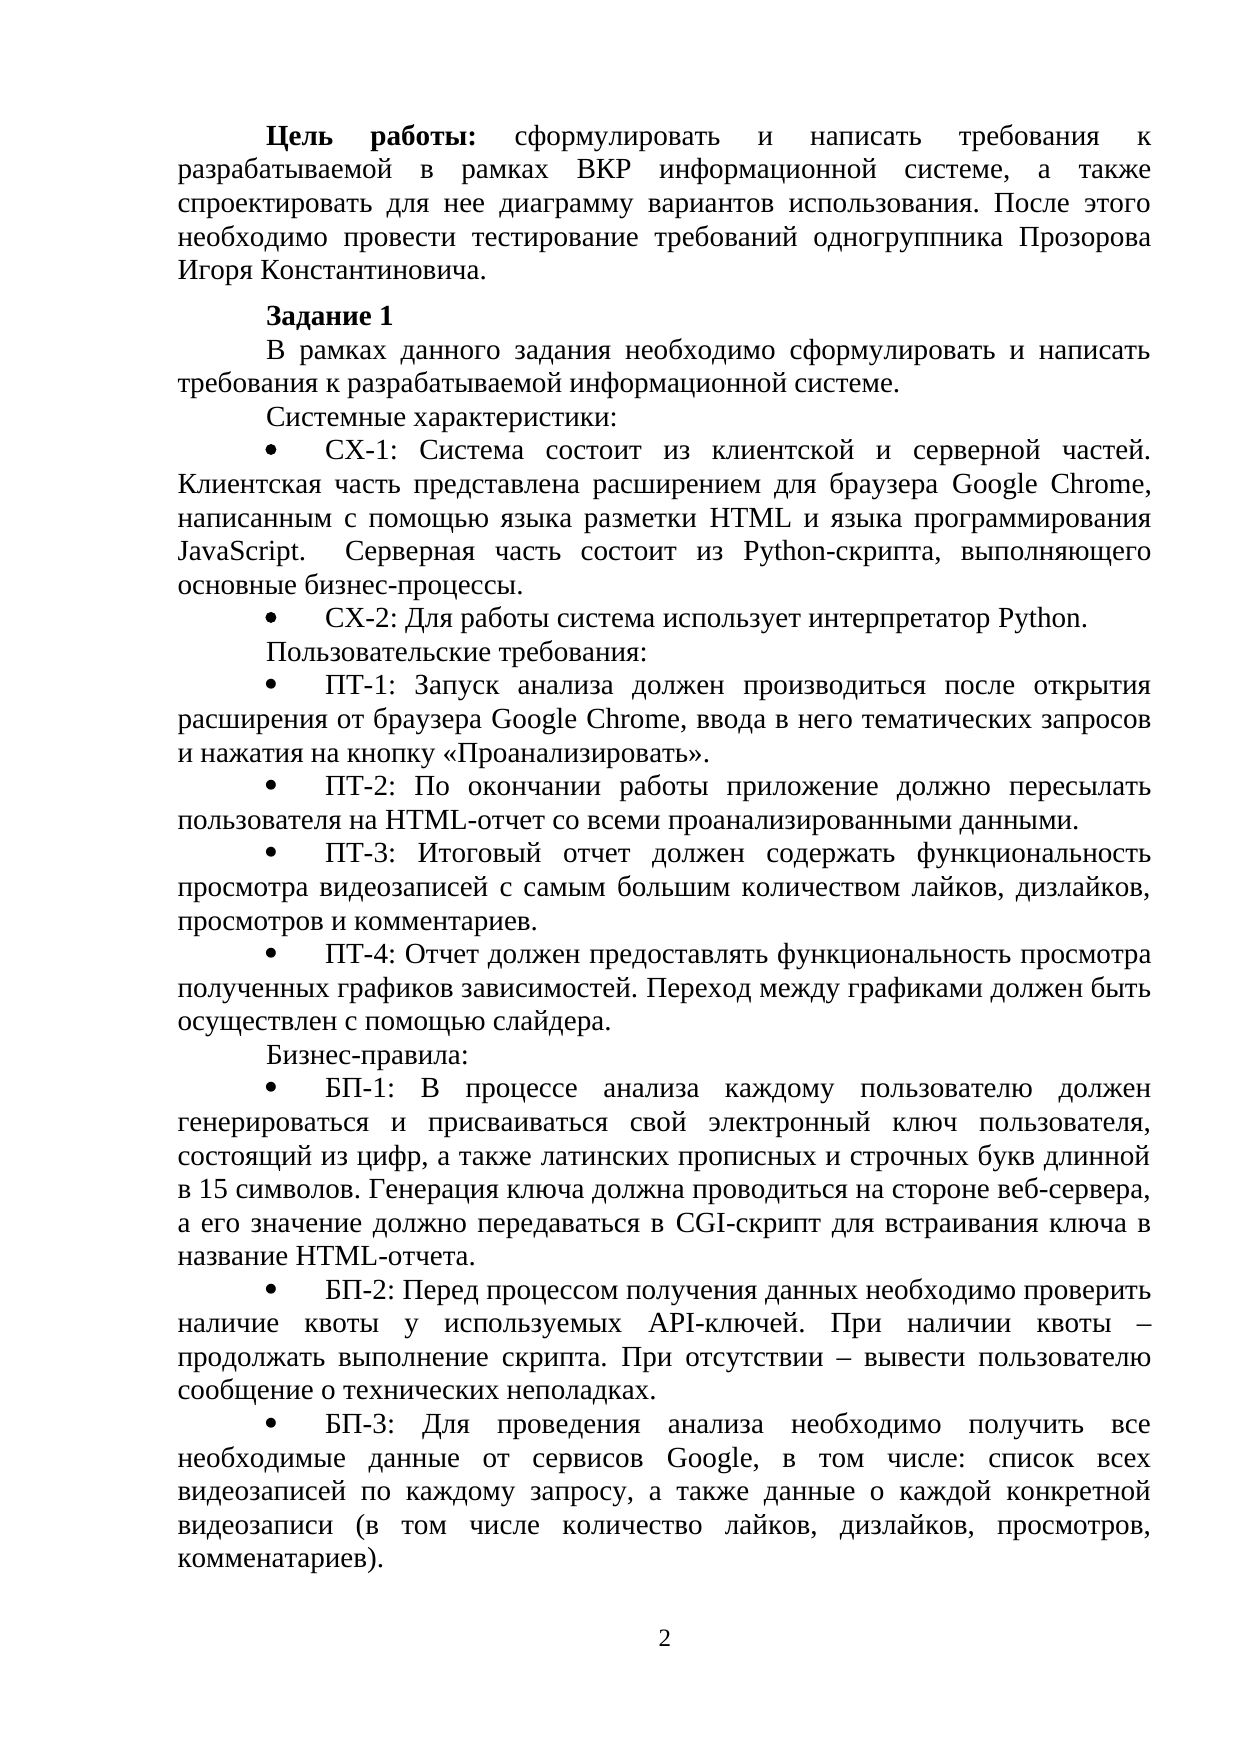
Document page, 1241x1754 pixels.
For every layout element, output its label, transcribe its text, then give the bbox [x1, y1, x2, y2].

list ПТ-2: По окончании работы приложение должно пересылать пользователя на HTML-отчет со всеми проанализированными данными. [177, 768, 1152, 835]
list СХ-1: Система состоит из клиентской и серверной частей. Клиентская часть представлена расширением для браузера Google Chrome, написанным с помощью языка разметки HTML и языка программирования JavaScript. Серверная часть состоит из Python-скрипта, выполняющего основные бизнес-процессы. [177, 432, 1152, 600]
text Системные характеристики: [177, 399, 1152, 432]
text Пользовательские требования: [177, 634, 1152, 667]
text Задание 1 [177, 298, 1152, 332]
list ПТ-1: Запуск анализа должен производиться после открытия расширения от браузера Google Chrome, ввода в него тематических запросов и нажатия на кнопку «Проанализировать». [177, 667, 1152, 768]
text Бизнес-правила: [177, 1037, 1152, 1070]
list ПТ-4: Отчет должен предоставлять функциональность просмотра полученных графиков зависимостей. Переход между графиками должен быть осуществлен с помощью слайдера. [177, 936, 1152, 1037]
list СХ-2: Для работы система использует интерпретатор Python. [177, 600, 1152, 634]
list БП-1: В процессе анализа каждому пользователю должен генерироваться и присваиваться свой электронный ключ пользователя, состоящий из цифр, а также латинских прописных и строчных букв длинной в 15 символов. Генерация ключа должна проводиться на стороне веб-сервера, а его значение должно передаваться в CGI-скрипт для встраивания ключа в название HTML-отчета. [177, 1070, 1152, 1272]
list БП-3: Для проведения анализа необходимо получить все необходимые данные от сервисов Google, в том числе: список всех видеозаписей по каждому запросу, а также данные о каждой конкретной видеозаписи (в том числе количество лайков, дизлайков, просмотров, комменатариев). [177, 1406, 1152, 1574]
text Цель работы: сформулировать и написать требования к разрабатываемой в рамках ВКР информационной системе, а также спроектировать для нее диаграмму вариантов использования. После этого необходимо провести тестирование требований одногруппника Прозорова Игоря Константиновича. [177, 118, 1152, 286]
list ПТ-3: Итоговый отчет должен содержать функциональность просмотра видеозаписей с самым большим количеством лайков, дизлайков, просмотров и комментариев. [177, 835, 1152, 936]
text В рамках данного задания необходимо сформулировать и написать требования к разрабатываемой информационной системе. [177, 332, 1152, 399]
list БП-2: Перед процессом получения данных необходимо проверить наличие квоты у используемых API-ключей. При наличии квоты – продолжать выполнение скрипта. При отсутствии – вывести пользователю сообщение о технических неполадках. [177, 1272, 1152, 1406]
